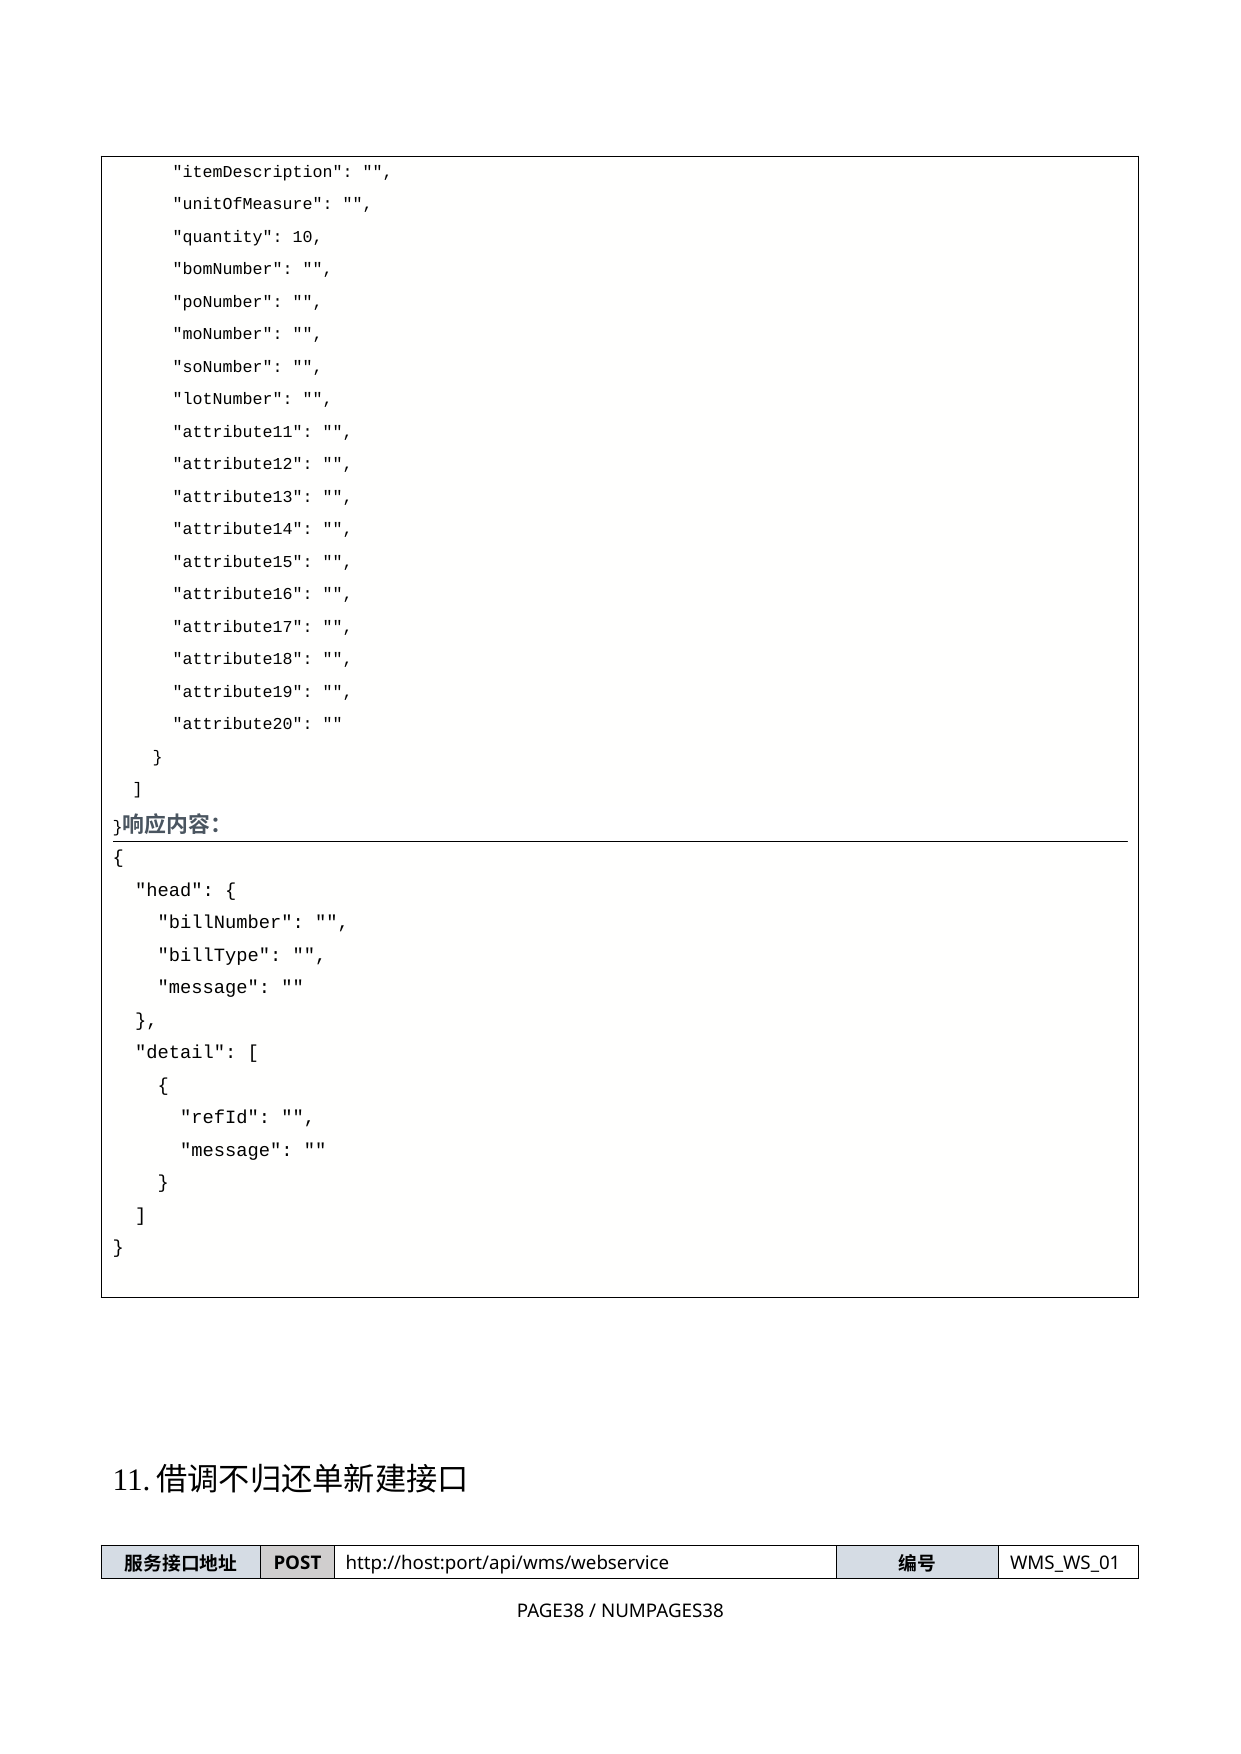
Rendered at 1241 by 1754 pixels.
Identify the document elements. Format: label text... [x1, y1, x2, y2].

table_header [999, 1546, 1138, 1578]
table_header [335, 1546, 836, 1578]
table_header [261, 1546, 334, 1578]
subtitle 借调不归还单新建接口 [112, 1444, 1128, 1509]
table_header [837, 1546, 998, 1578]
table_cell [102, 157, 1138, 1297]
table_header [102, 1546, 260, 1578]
